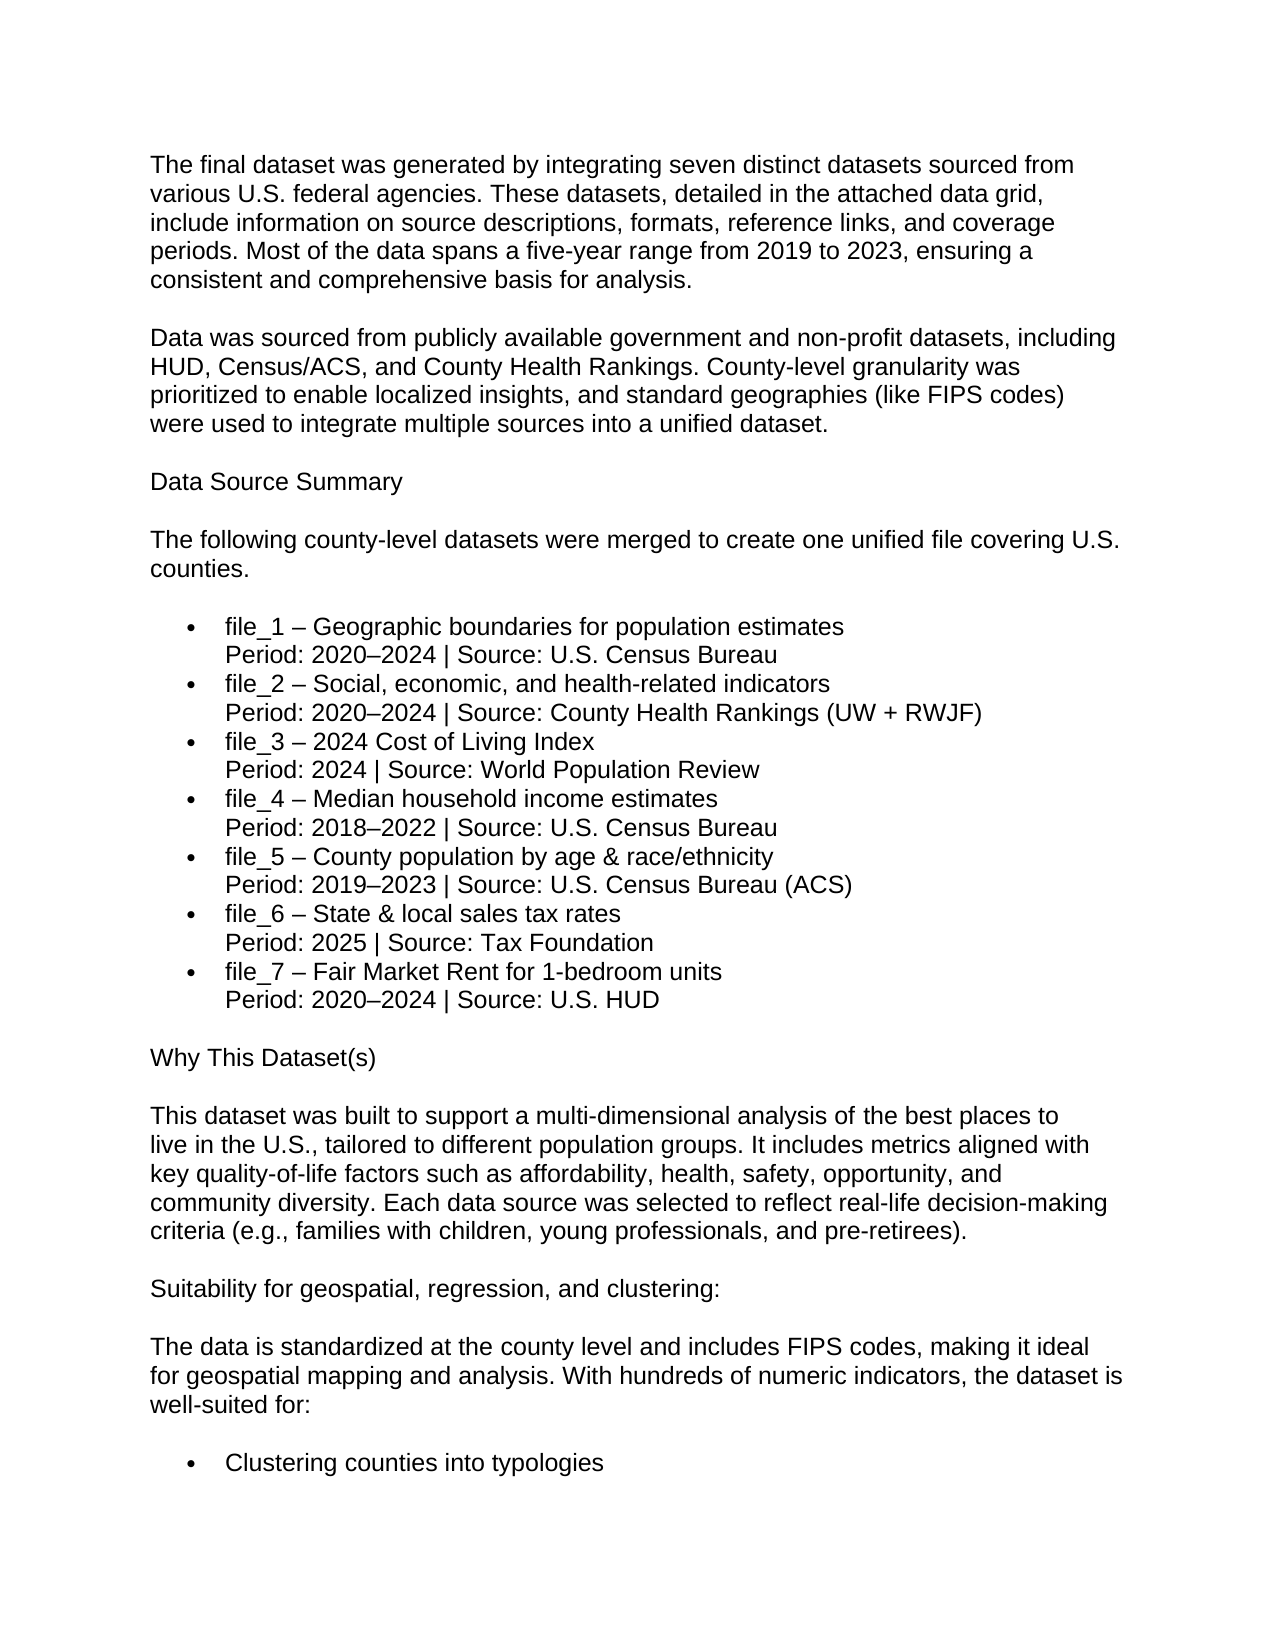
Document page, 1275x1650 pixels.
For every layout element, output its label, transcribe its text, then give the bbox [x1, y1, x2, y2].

list file_5 – County population by age & race/ethnicity Period: 2019–2023 | Source: U.S. Census Bureau (ACS) [187, 842, 1125, 899]
text The data is standardized at the county level and includes FIPS codes, making it ideal for geospatial mapping and analysis. With hundreds of numeric indicators, the dataset is well-suited for: [150, 1332, 1125, 1418]
list file_4 – Median household income estimates Period: 2018–2022 | Source: U.S. Census Bureau [187, 784, 1125, 842]
text The following county-level datasets were merged to create one unified file covering U.S. counties. [150, 525, 1125, 582]
list file_2 – Social, economic, and health-related indicators Period: 2020–2024 | Source: County Health Rankings (UW + RWJF) [187, 669, 1125, 727]
list Clustering counties into typologies [187, 1447, 1125, 1476]
list file_3 – 2024 Cost of Living Index Period: 2024 | Source: World Population Review [187, 727, 1125, 784]
list file_6 – State & local sales tax rates Period: 2025 | Source: Tax Foundation [187, 899, 1125, 957]
list file_7 – Fair Market Rent for 1-bedroom units Period: 2020–2024 | Source: U.S. HUD [187, 957, 1125, 1014]
text This dataset was built to support a multi-dimensional analysis of the best places to live in the U.S., tailored to different population groups. It includes metrics aligned with key quality-of-life factors such as affordability, health, safety, opportunity, and community diversity. Each data source was selected to reflect real-life decision-making criteria (e.g., families with children, young professionals, and pre-retirees). [150, 1101, 1125, 1245]
list file_1 – Geographic boundaries for population estimates Period: 2020–2024 | Source: U.S. Census Bureau [187, 612, 1125, 669]
text Data was sourced from publicly available government and non-profit datasets, including HUD, Census/ACS, and County Health Rankings. County-level granularity was prioritized to enable localized insights, and standard geographies (like FIPS codes) were used to integrate multiple sources into a unified dataset. [150, 323, 1125, 438]
text Data Source Summary [150, 467, 1125, 496]
text The final dataset was generated by integrating seven distinct datasets sourced from various U.S. federal agencies. These datasets, detailed in the attached data grid, include information on source descriptions, formats, reference links, and coverage periods. Most of the data spans a five-year range from 2019 to 2023, ensuring a consistent and comprehensive basis for analysis. [150, 150, 1125, 294]
text Why This Dataset(s) [150, 1043, 1125, 1072]
text Suitability for geospatial, regression, and clustering: [150, 1274, 1125, 1303]
